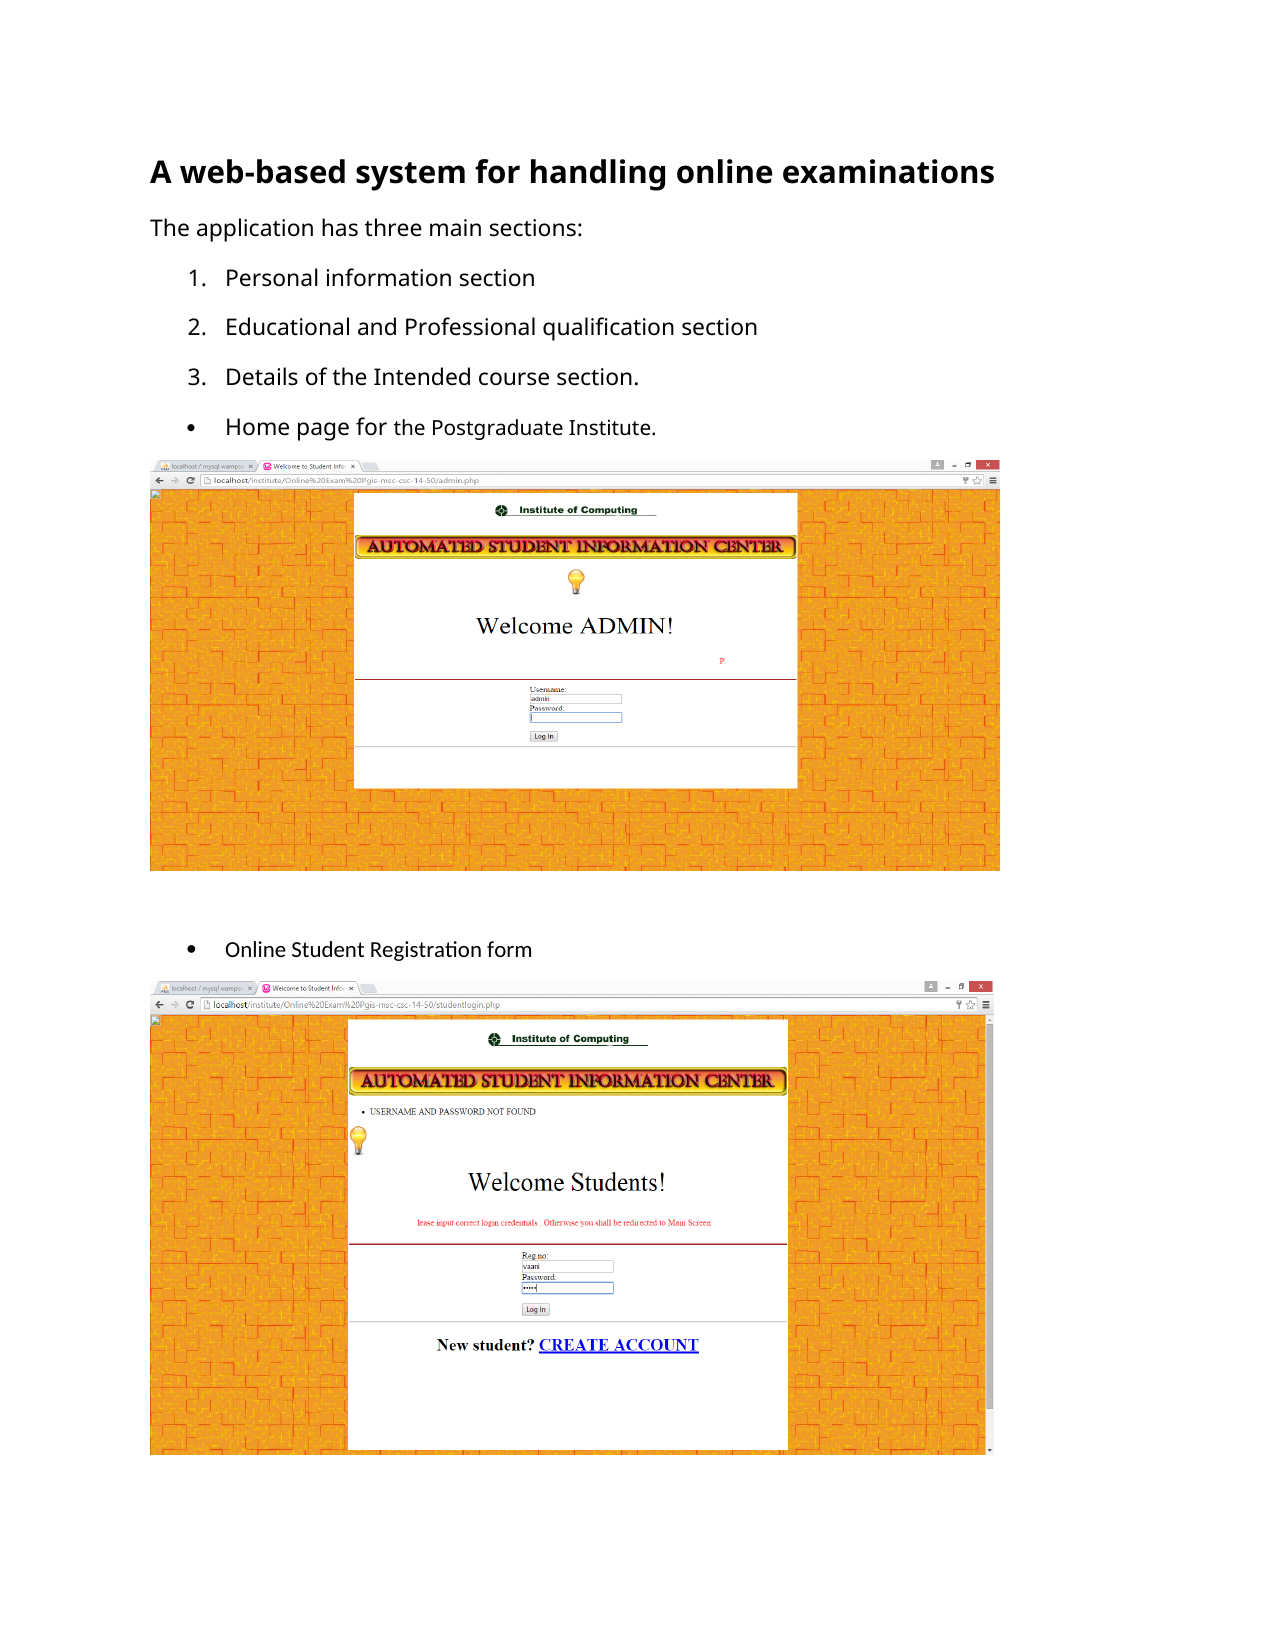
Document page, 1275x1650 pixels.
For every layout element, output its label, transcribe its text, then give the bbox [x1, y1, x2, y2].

list Details of the Intended course section. [187, 361, 1125, 392]
list Educational and Professional qualification section [187, 311, 1125, 343]
list Personal information section [187, 262, 1125, 293]
picture [150, 981, 994, 1455]
list Home page for the Postgraduate Institute. [187, 411, 1125, 442]
picture [150, 460, 1001, 871]
text The application has three main sections: [150, 212, 1125, 243]
list Online Student Registration form [187, 936, 1125, 963]
text A web-based system for handling online examinations [150, 150, 1125, 193]
